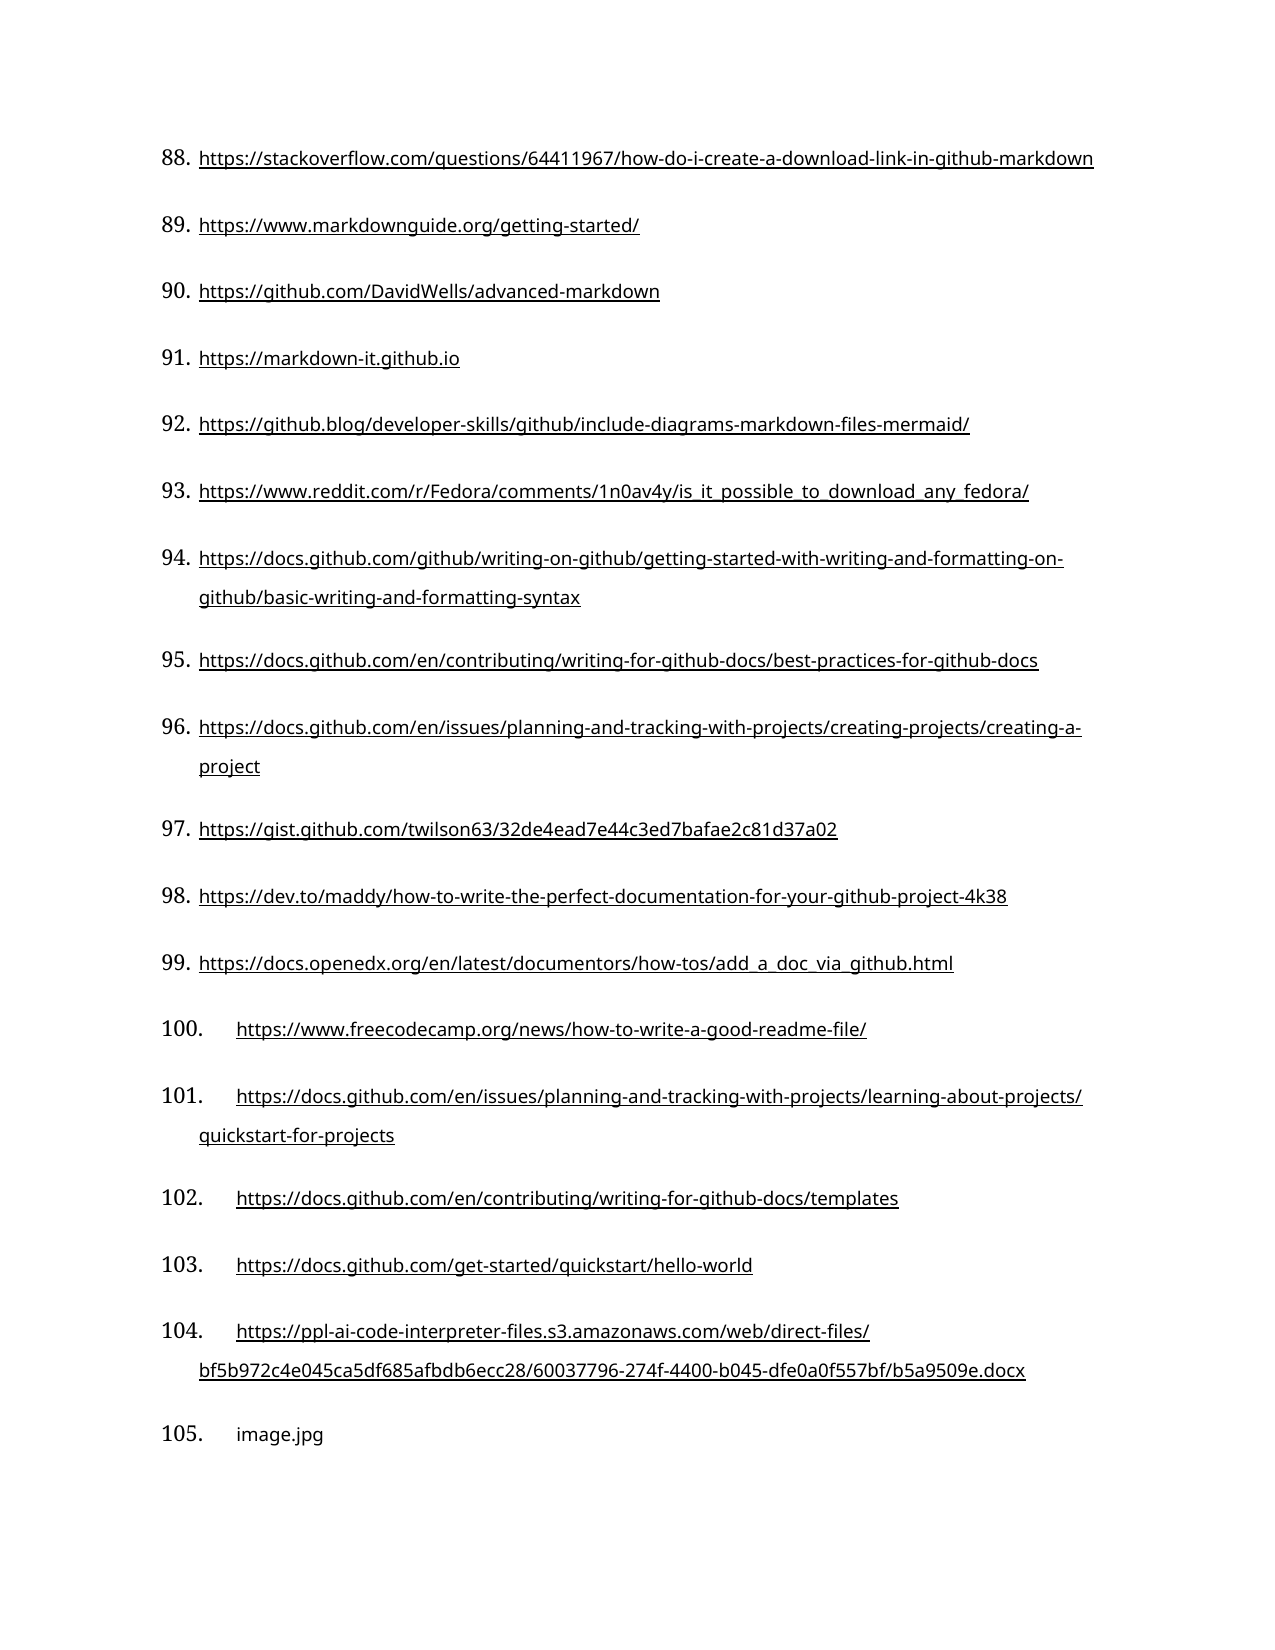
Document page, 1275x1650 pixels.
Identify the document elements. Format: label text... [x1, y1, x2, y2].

list https://docs.github.com/github/writing-on-github/getting-started-with-writing-and-formatting-on-github/basic-writing-and-formatting-syntax [161, 542, 1133, 609]
list https://www.reddit.com/r/Fedora/comments/1n0av4y/is_it_possible_to_download_any_fedora/ [161, 475, 1133, 505]
list https://markdown-it.github.io [161, 342, 1133, 372]
list https://docs.github.com/en/contributing/writing-for-github-docs/best-practices-for-github-docs [161, 644, 1133, 674]
list https://github.com/DavidWells/advanced-markdown [161, 275, 1133, 305]
list https://docs.github.com/en/issues/planning-and-tracking-with-projects/creating-projects/creating-a-project [161, 711, 1133, 779]
list https://docs.openedx.org/en/latest/documentors/how-tos/add_a_doc_via_github.html [161, 946, 1133, 976]
list https://dev.to/maddy/how-to-write-the-perfect-documentation-for-your-github-project-4k38 [161, 880, 1133, 910]
list https://docs.github.com/en/issues/planning-and-tracking-with-projects/learning-about-projects/quickstart-for-projects [161, 1079, 1133, 1148]
list https://ppl-ai-code-interpreter-files.s3.amazonaws.com/web/direct-files/bf5b972c4e045ca5df685afbdb6ecc28/60037796-274f-4400-b045-dfe0a0f557bf/b5a9509e.docx [161, 1315, 1133, 1383]
list https://www.markdownguide.org/getting-started/ [161, 209, 1133, 238]
list https://docs.github.com/en/contributing/writing-for-github-docs/templates [161, 1182, 1133, 1212]
list https://docs.github.com/get-started/quickstart/hello-world [161, 1249, 1133, 1278]
list https://stackoverflow.com/questions/64411967/how-do-i-create-a-download-link-in-github-markdown [161, 142, 1133, 172]
list https://gist.github.com/twilson63/32de4ead7e44c3ed7bafae2c81d37a02 [161, 813, 1133, 843]
list https://github.blog/developer-skills/github/include-diagrams-markdown-files-mermaid/ [161, 408, 1133, 438]
list image.jpg [161, 1418, 1133, 1448]
list https://www.freecodecamp.org/news/how-to-write-a-good-readme-file/ [161, 1013, 1133, 1043]
